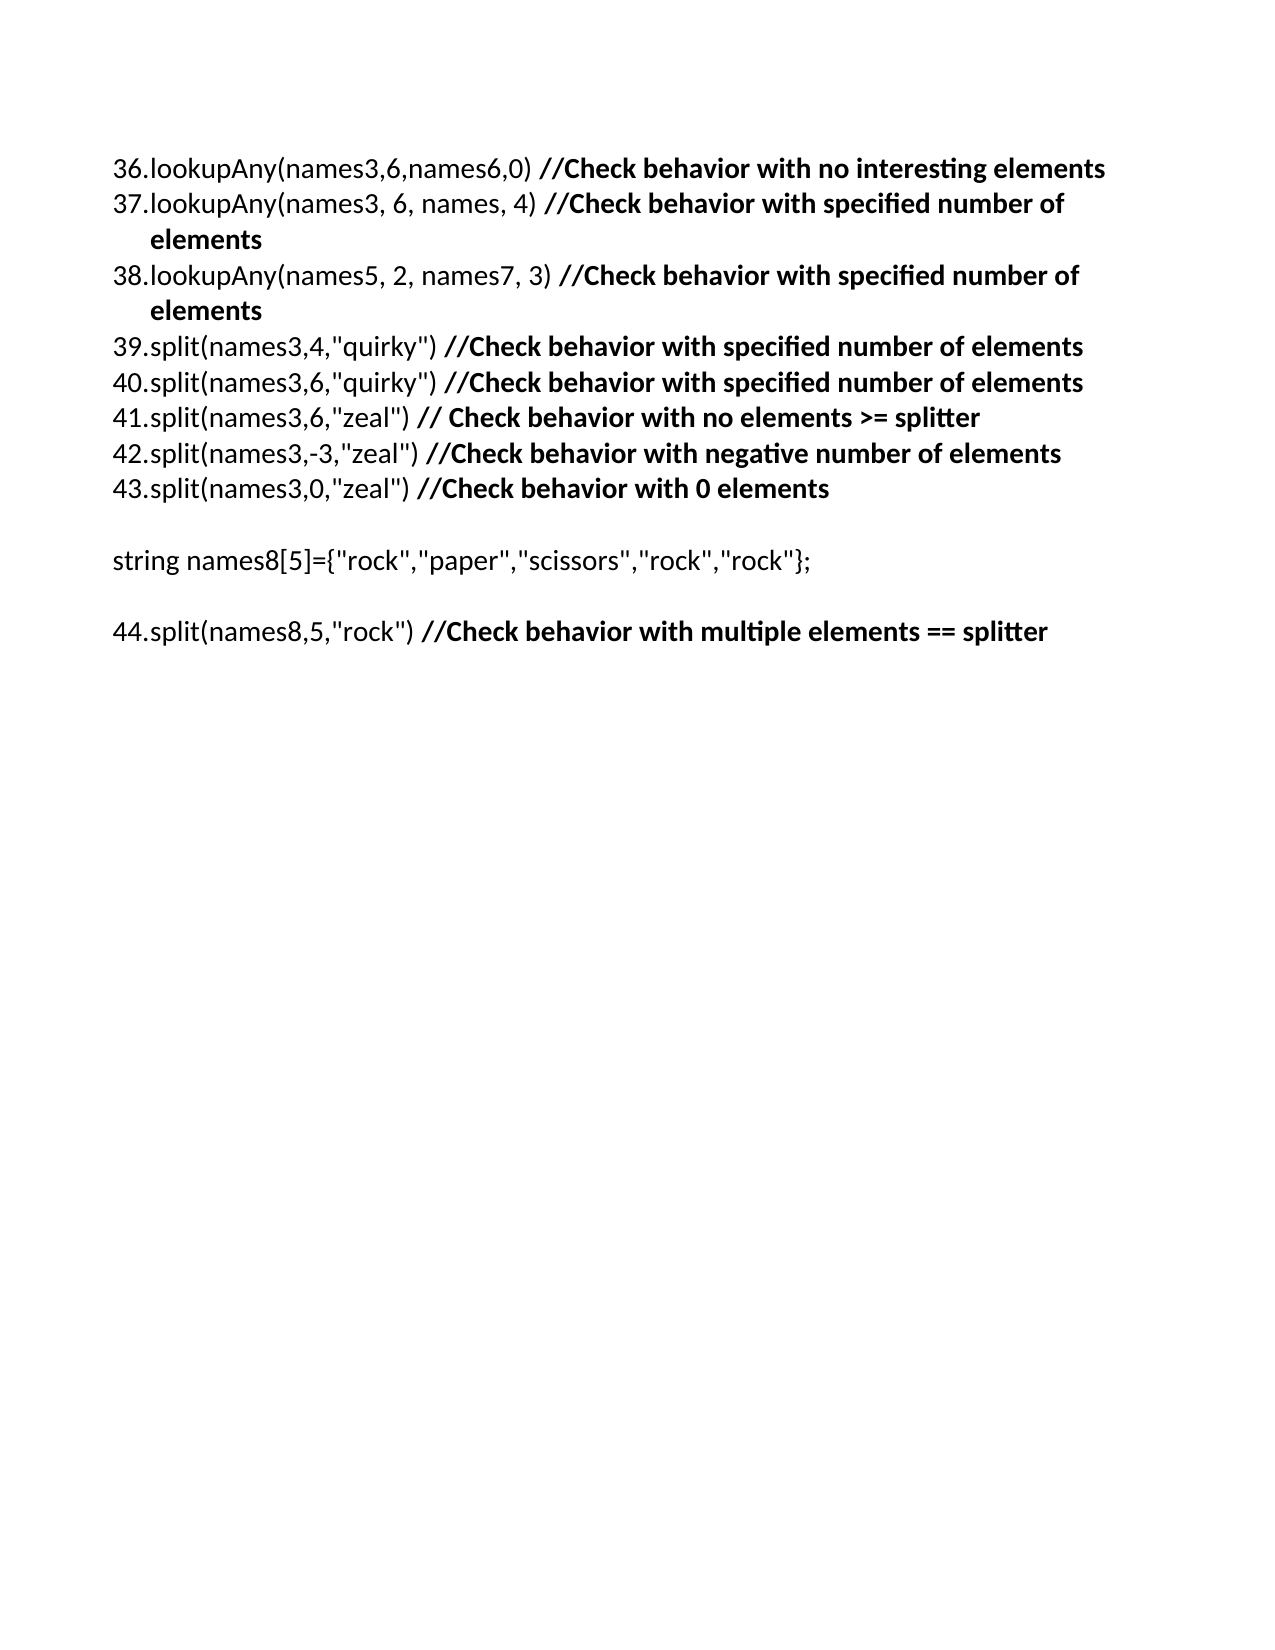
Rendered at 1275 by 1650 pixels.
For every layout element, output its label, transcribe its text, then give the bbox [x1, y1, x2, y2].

list split(names8,5,"rock") //Check behavior with multiple elements == splitter [112, 613, 1162, 649]
list split(names3,6,"quirky") //Check behavior with specified number of elements [112, 364, 1162, 399]
list lookupAny(names3, 6, names, 4) //Check behavior with specified number of elements [112, 186, 1162, 257]
list split(names3,4,"quirky") //Check behavior with specified number of elements [112, 328, 1162, 364]
list split(names3,6,"zeal") // Check behavior with no elements >= splitter [112, 399, 1162, 435]
list split(names3,-3,"zeal") //Check behavior with negative number of elements [112, 435, 1162, 471]
list lookupAny(names3,6,names6,0) //Check behavior with no interesting elements [112, 150, 1162, 186]
text string names8[5]={"rock","paper","scissors","rock","rock"}; [112, 542, 1162, 577]
list lookupAny(names5, 2, names7, 3) //Check behavior with specified number of elements [112, 257, 1162, 328]
list split(names3,0,"zeal") //Check behavior with 0 elements [112, 471, 1162, 506]
